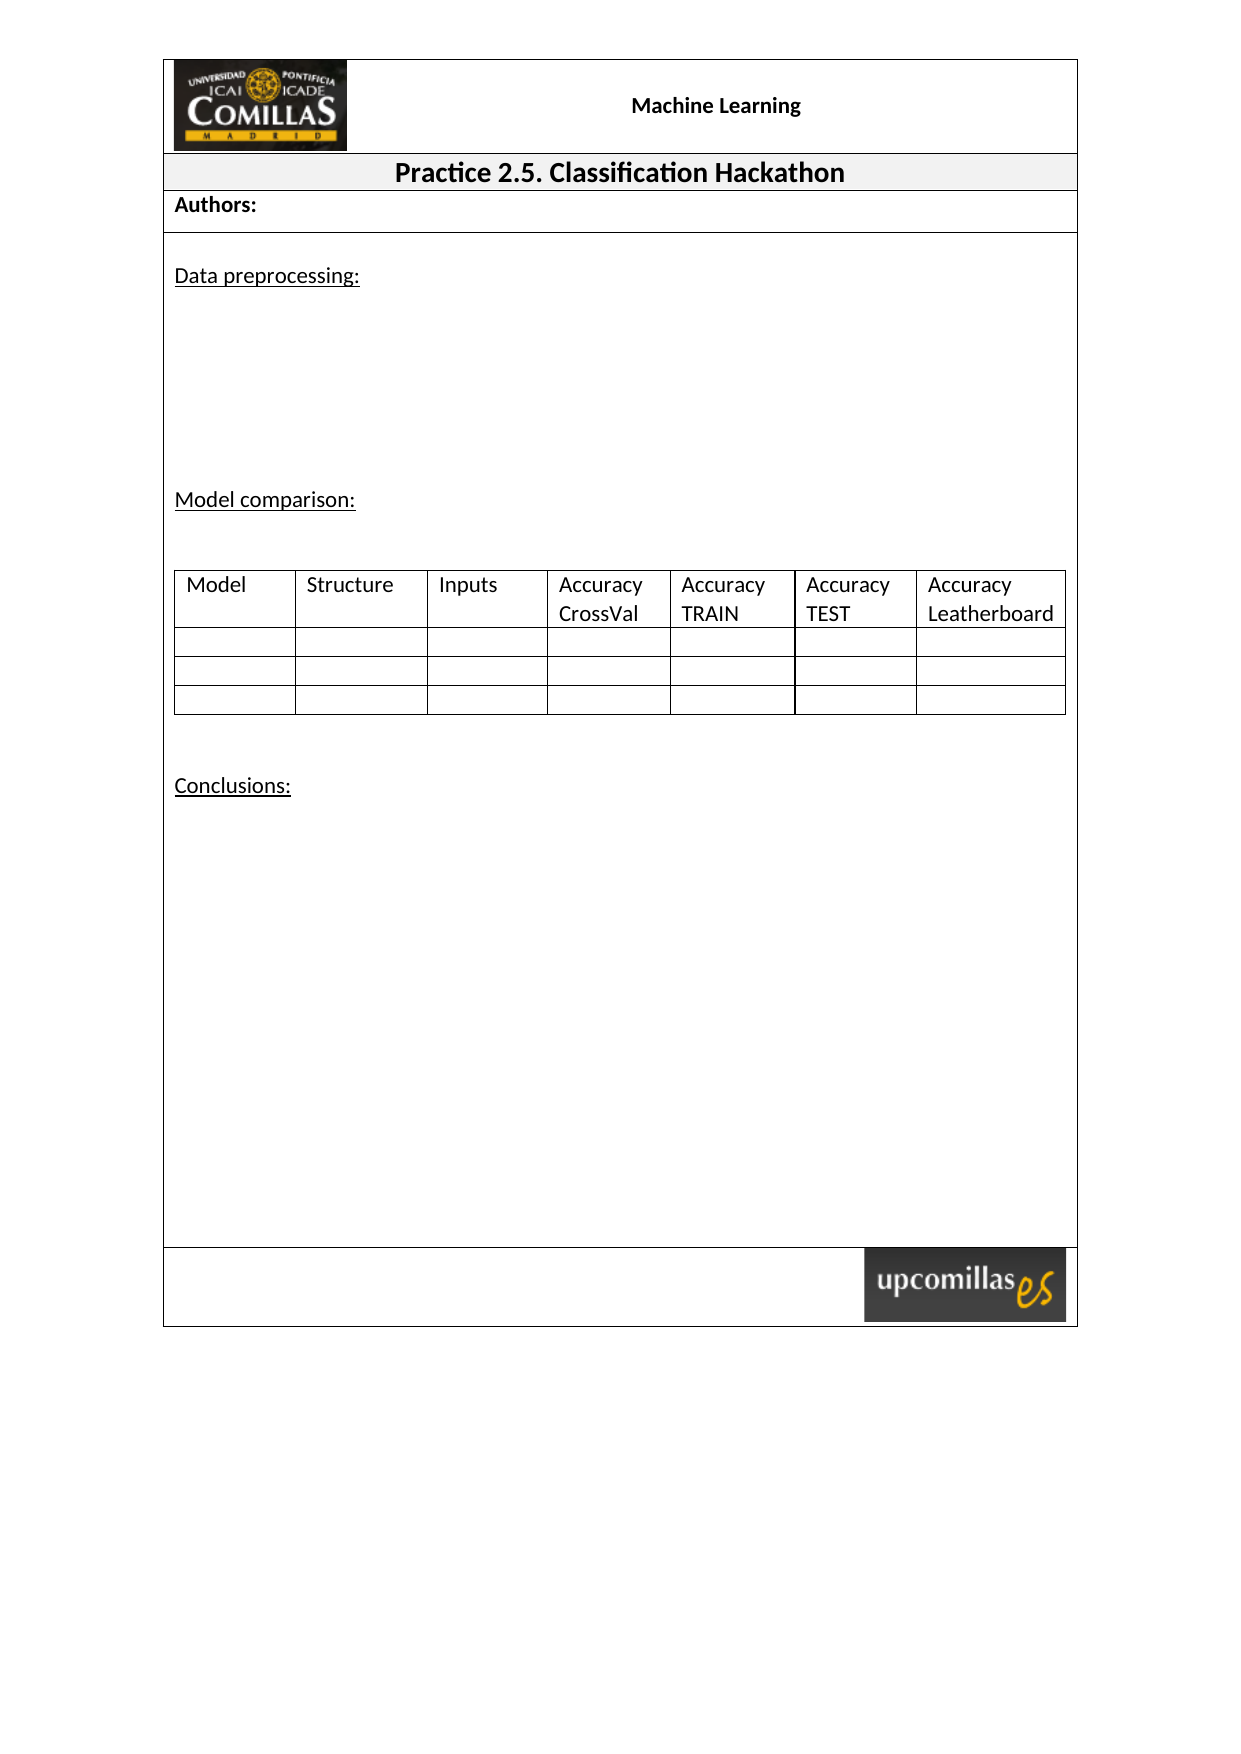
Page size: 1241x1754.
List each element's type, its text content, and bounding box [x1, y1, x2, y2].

table_cell [164, 1248, 1077, 1326]
picture [864, 1248, 1067, 1322]
table_cell Authors: [164, 191, 1077, 232]
picture [173, 60, 347, 151]
table_header Machine Learning [164, 60, 1077, 153]
table_cell Practice 2.5. Classification Hackathon [164, 154, 1077, 189]
table_cell Data preprocessing: Model comparison: Conclusions: [164, 233, 1077, 1247]
